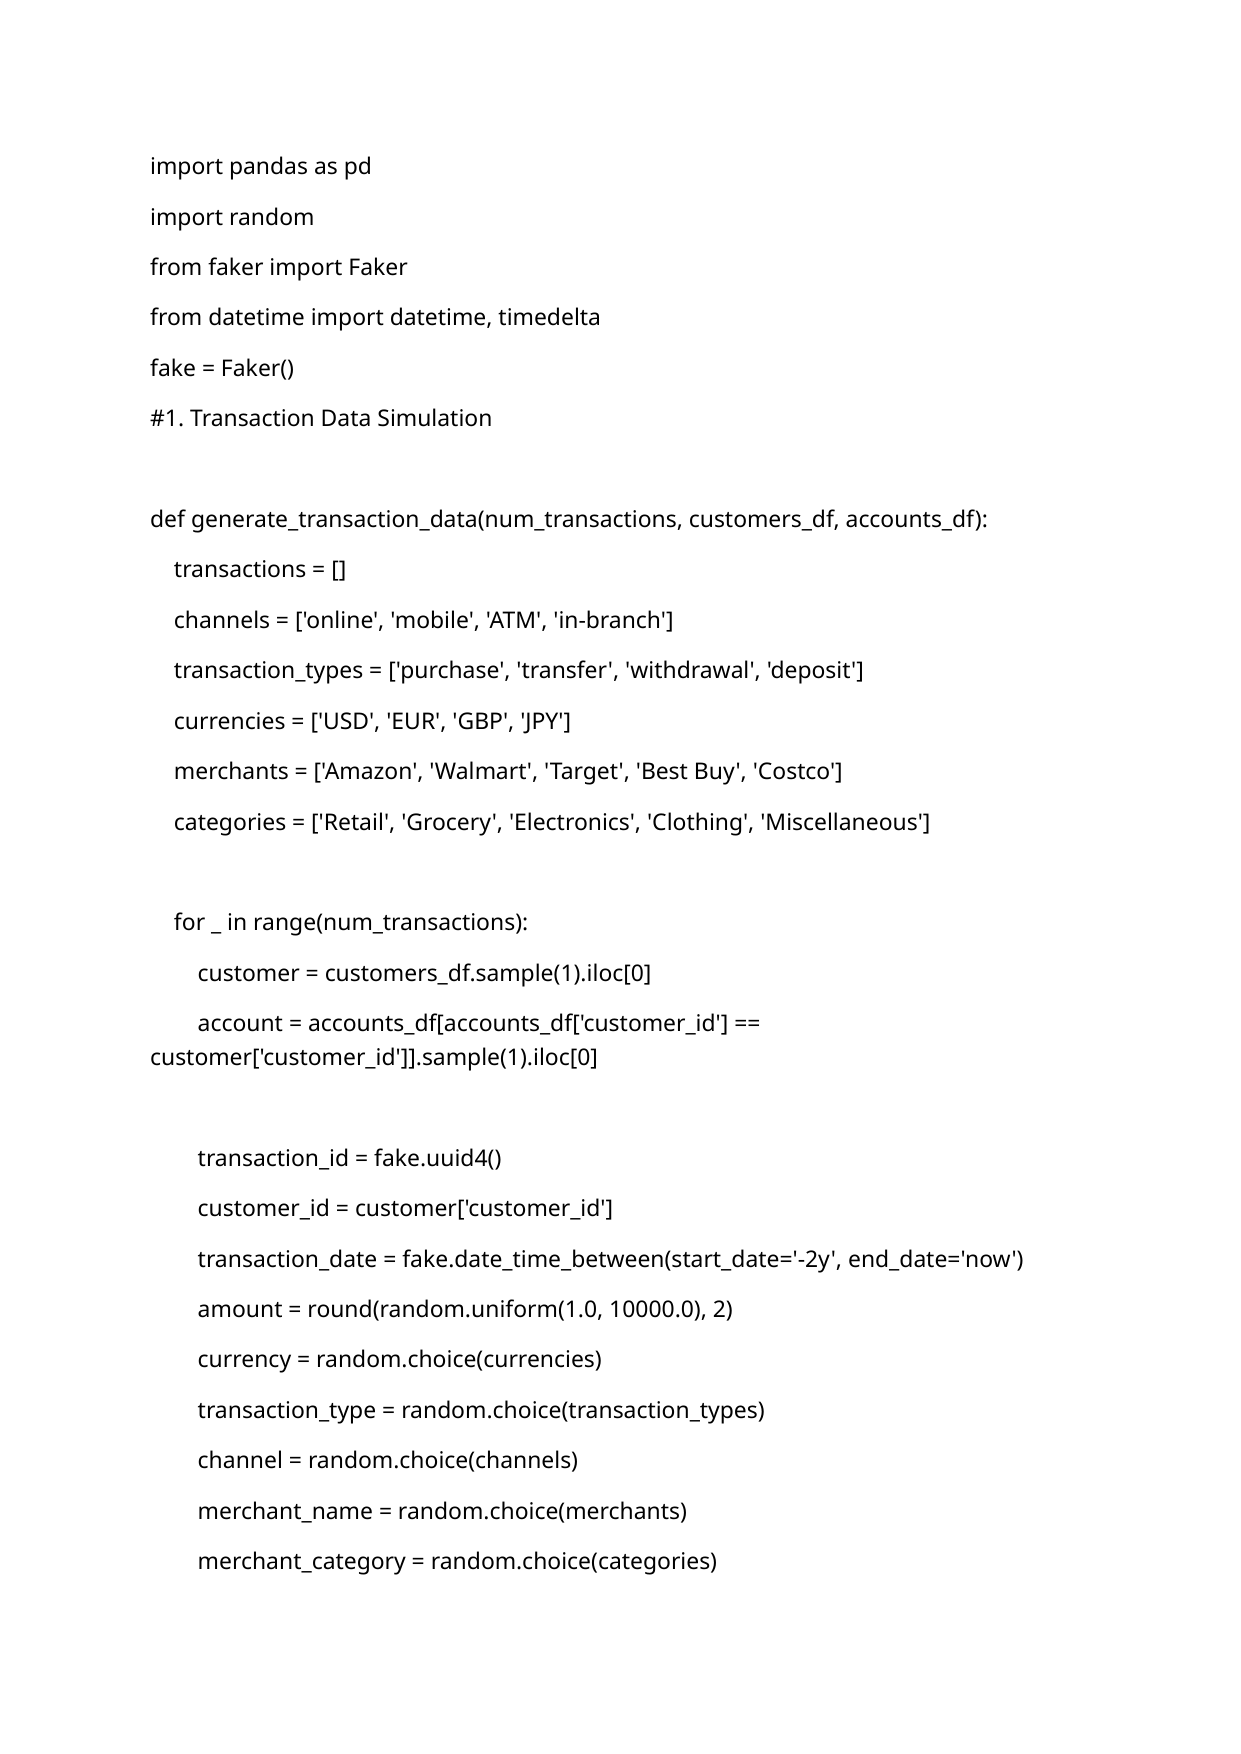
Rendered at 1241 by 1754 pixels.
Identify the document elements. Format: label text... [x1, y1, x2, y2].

text from faker import Faker [150, 251, 1090, 282]
text customer_id = customer['customer_id'] [150, 1192, 1090, 1223]
text channels = ['online', 'mobile', 'ATM', 'in-branch'] [150, 604, 1090, 635]
text import random [150, 200, 1090, 232]
text import pandas as pd [150, 150, 1090, 181]
text merchant_name = random.choice(merchants) [150, 1494, 1090, 1526]
text def generate_transaction_data(num_transactions, customers_df, accounts_df): [150, 503, 1090, 534]
text transaction_date = fake.date_time_between(start_date='-2y', end_date='now') [150, 1242, 1090, 1274]
text currencies = ['USD', 'EUR', 'GBP', 'JPY'] [150, 704, 1090, 736]
text fake = Faker() [150, 352, 1090, 383]
text amount = round(random.uniform(1.0, 10000.0), 2) [150, 1293, 1090, 1324]
text for _ in range(num_transactions): [150, 906, 1090, 937]
text transaction_id = fake.uuid4() [150, 1142, 1090, 1173]
text from datetime import datetime, timedelta [150, 301, 1090, 332]
text channel = random.choice(channels) [150, 1444, 1090, 1475]
text transaction_type = random.choice(transaction_types) [150, 1394, 1090, 1425]
text customer = customers_df.sample(1).iloc[0] [150, 957, 1090, 988]
text account = accounts_df[accounts_df['customer_id'] == customer['customer_id']].sample(1).iloc[0] [150, 1007, 1090, 1072]
text #1. Transaction Data Simulation [150, 402, 1090, 433]
text currency = random.choice(currencies) [150, 1343, 1090, 1374]
text transaction_types = ['purchase', 'transfer', 'withdrawal', 'deposit'] [150, 654, 1090, 685]
text merchant_category = random.choice(categories) [150, 1545, 1090, 1576]
text categories = ['Retail', 'Grocery', 'Electronics', 'Clothing', 'Miscellaneous'] [150, 805, 1090, 837]
text transactions = [] [150, 553, 1090, 584]
text merchants = ['Amazon', 'Walmart', 'Target', 'Best Buy', 'Costco'] [150, 755, 1090, 786]
